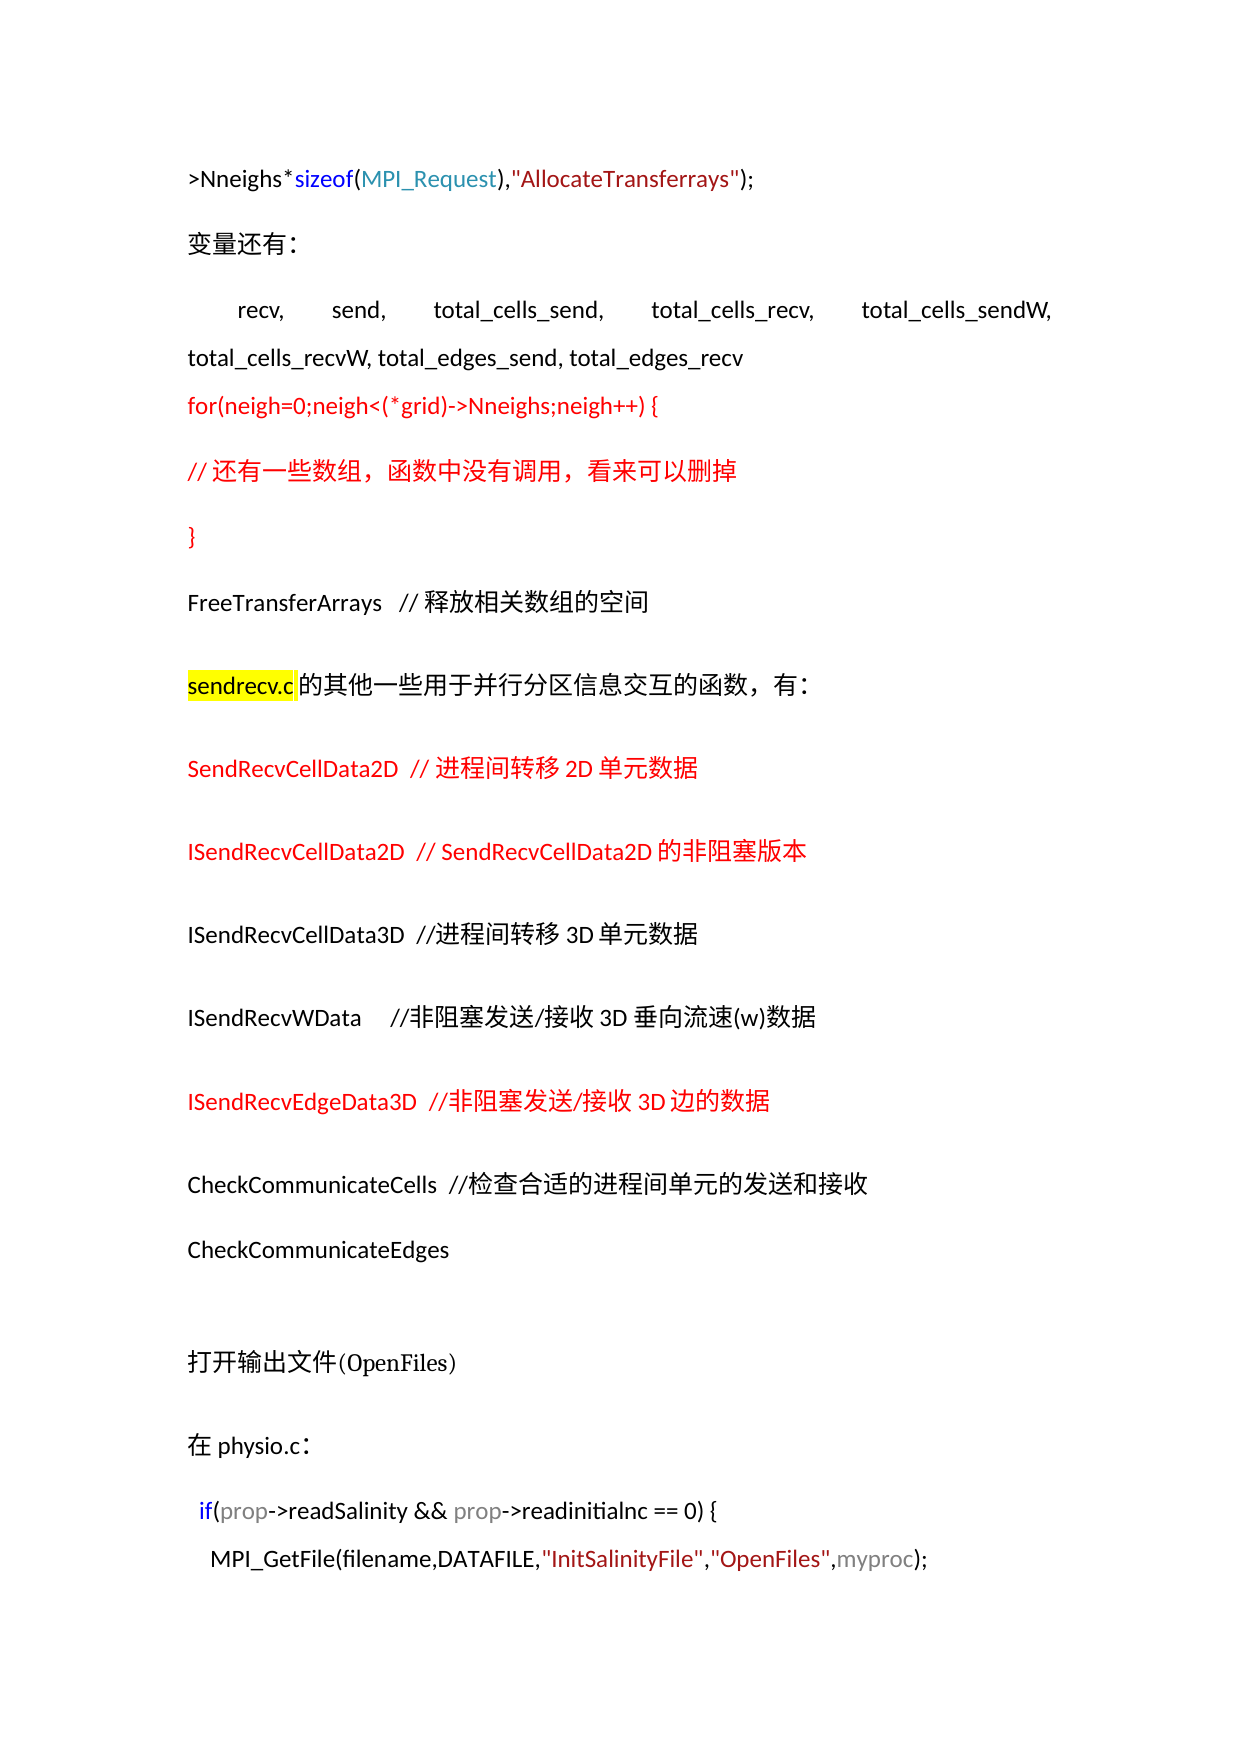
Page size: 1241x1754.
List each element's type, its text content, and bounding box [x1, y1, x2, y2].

text ISendRecvWData //非阻塞发送/接收3D 垂向流速(w)数据 [187, 983, 1053, 1048]
text ISendRecvCellData2D // SendRecvCellData2D的非阻塞版本 [187, 817, 1053, 882]
text recv, send, total_cells_send, total_cells_recv, total_cells_sendW, total_cells_recvW, total_edges_send, total_edges_recv [187, 293, 1053, 374]
text for(neigh=0;neigh<(*grid)->Nneighs;neigh++) { [187, 389, 1053, 422]
text if(prop->readSalinity && prop->readinitialnc == 0) { [187, 1494, 1053, 1527]
text } [187, 520, 1053, 553]
text SendRecvCellData2D // 进程间转移2D单元数据 [187, 734, 1053, 799]
text CheckCommunicateCells //检查合适的进程间单元的发送和接收 [187, 1150, 1053, 1215]
text sendrecv.c的其他一些用于并行分区信息交互的函数，有： [187, 651, 1053, 716]
text ISendRecvEdgeData3D //非阻塞发送/接收3D边的数据 [187, 1067, 1053, 1132]
text CheckCommunicateEdges [187, 1233, 1053, 1265]
subtitle 打开输出文件(OpenFiles) [187, 1328, 1053, 1393]
text (*grid)->request = (MPI_Request *)SunMalloc(2*(*grid)->Nneighs*sizeof(MPI_Request),"AllocateTransferrays"); [187, 162, 1053, 194]
text ISendRecvCellData3D //进程间转移3D单元数据 [187, 900, 1053, 965]
text MPI_GetFile(filename,DATAFILE,"InitSalinityFile","OpenFiles",myproc); [187, 1542, 1053, 1575]
text // 还有一些数组，函数中没有调用，看来可以删掉 [187, 437, 1053, 502]
text FreeTransferArrays // 释放相关数组的空间 [187, 568, 1053, 633]
text 在physio.c： [187, 1411, 1053, 1476]
text 变量还有： [187, 210, 1053, 275]
